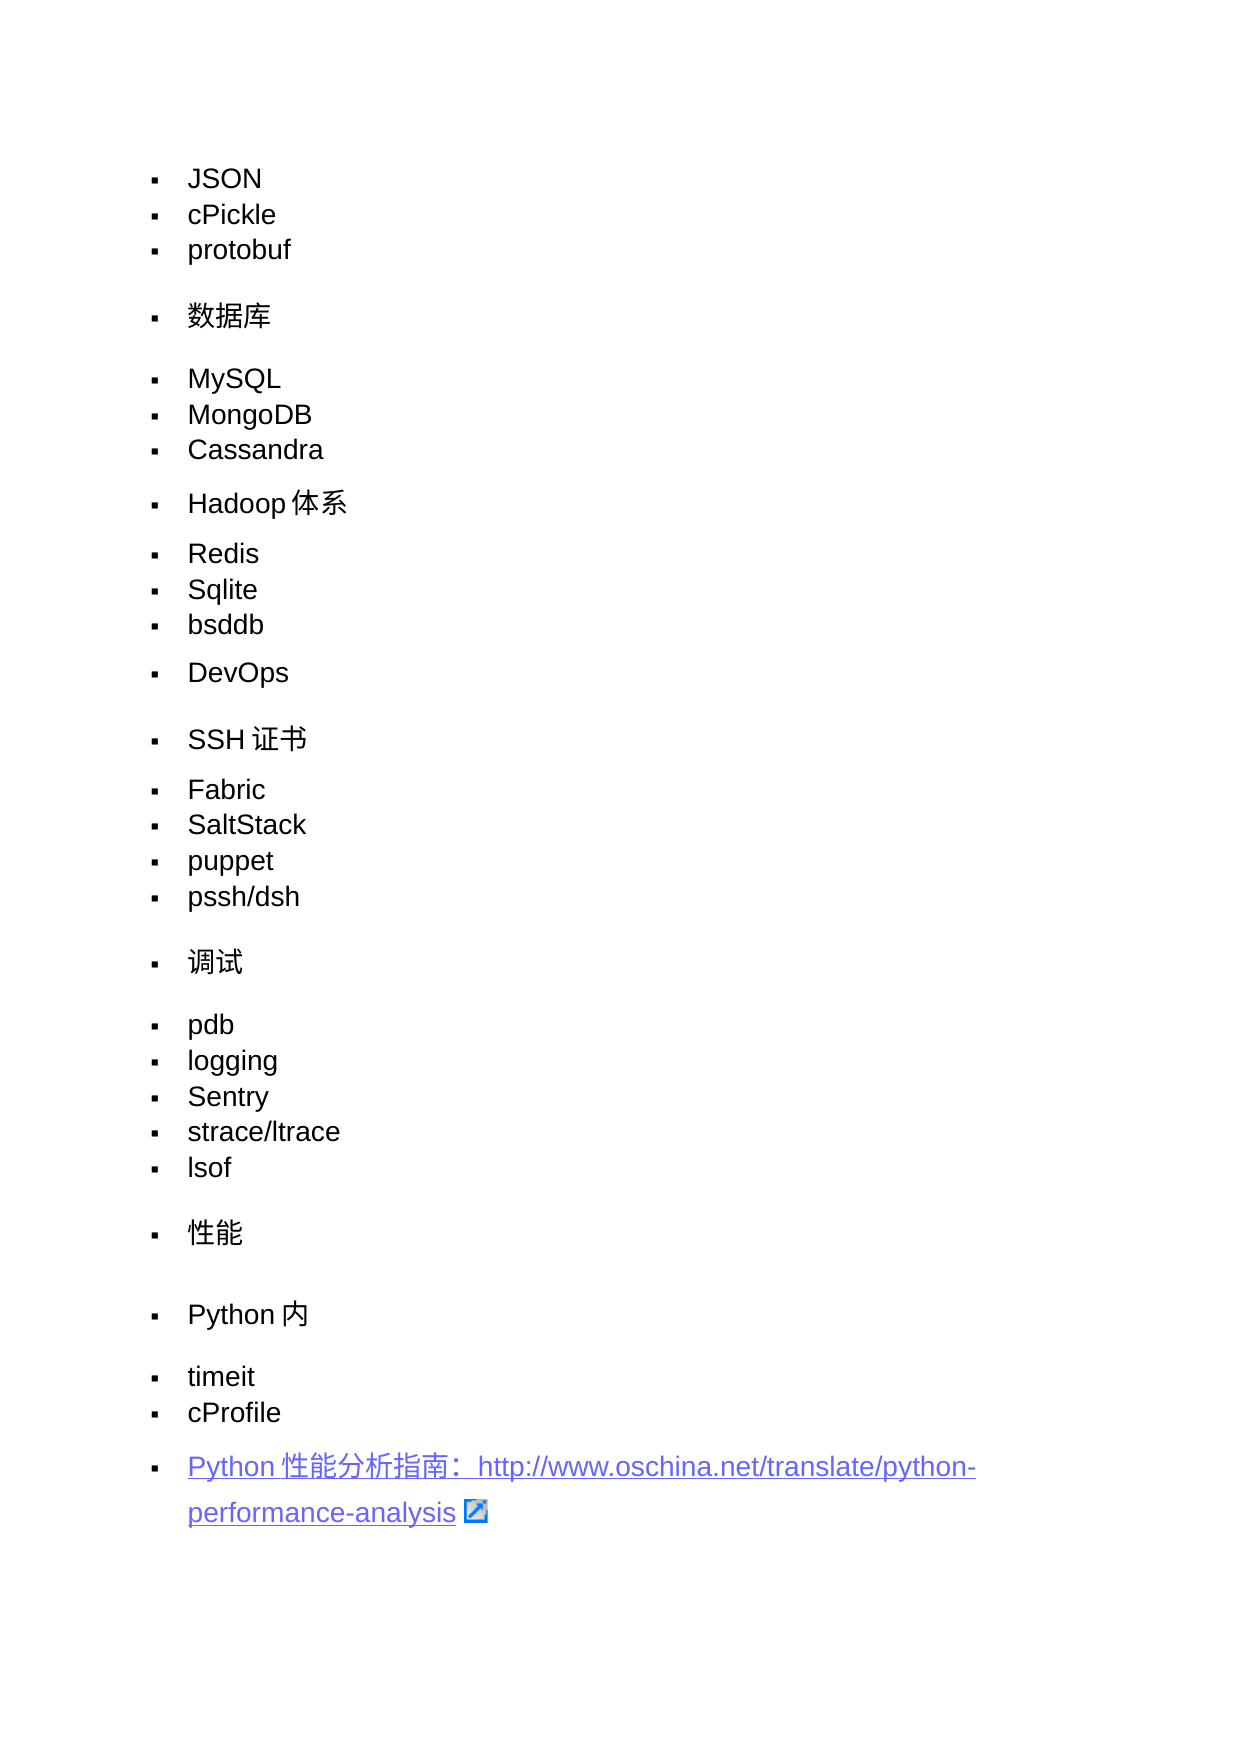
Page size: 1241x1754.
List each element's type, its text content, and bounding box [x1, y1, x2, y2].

list cPickle [150, 198, 1053, 230]
list SSH证书 [150, 704, 1053, 769]
picture [464, 1499, 488, 1523]
list Fabric [150, 773, 1053, 805]
list Cassandra [150, 433, 1053, 466]
list pssh/dsh [150, 879, 1053, 912]
list timeit [150, 1360, 1053, 1393]
list Hadoop体系 [150, 469, 1053, 534]
list Sqlite [150, 573, 1053, 605]
list cProfile [150, 1396, 1053, 1428]
list protobuf [150, 233, 1053, 266]
list Python性能分析指南：http://www.oschina.net/translate/python-performance-analysis [150, 1431, 1053, 1529]
list lsof [150, 1151, 1053, 1183]
list SaltStack [150, 808, 1053, 841]
list MongoDB [150, 398, 1053, 430]
list MySQL [150, 362, 1053, 394]
list logging [150, 1044, 1053, 1076]
list puppet [150, 844, 1053, 876]
list 数据库 [150, 281, 1053, 346]
list 性能 [150, 1199, 1053, 1264]
list 调试 [150, 928, 1053, 993]
list strace/ltrace [150, 1115, 1053, 1148]
list Python内 [150, 1279, 1053, 1344]
list Redis [150, 537, 1053, 569]
list bsddb [150, 608, 1053, 641]
list Sentry [150, 1079, 1053, 1112]
list JSON [150, 162, 1053, 194]
list pdb [150, 1008, 1053, 1041]
list DevOps [150, 656, 1053, 689]
